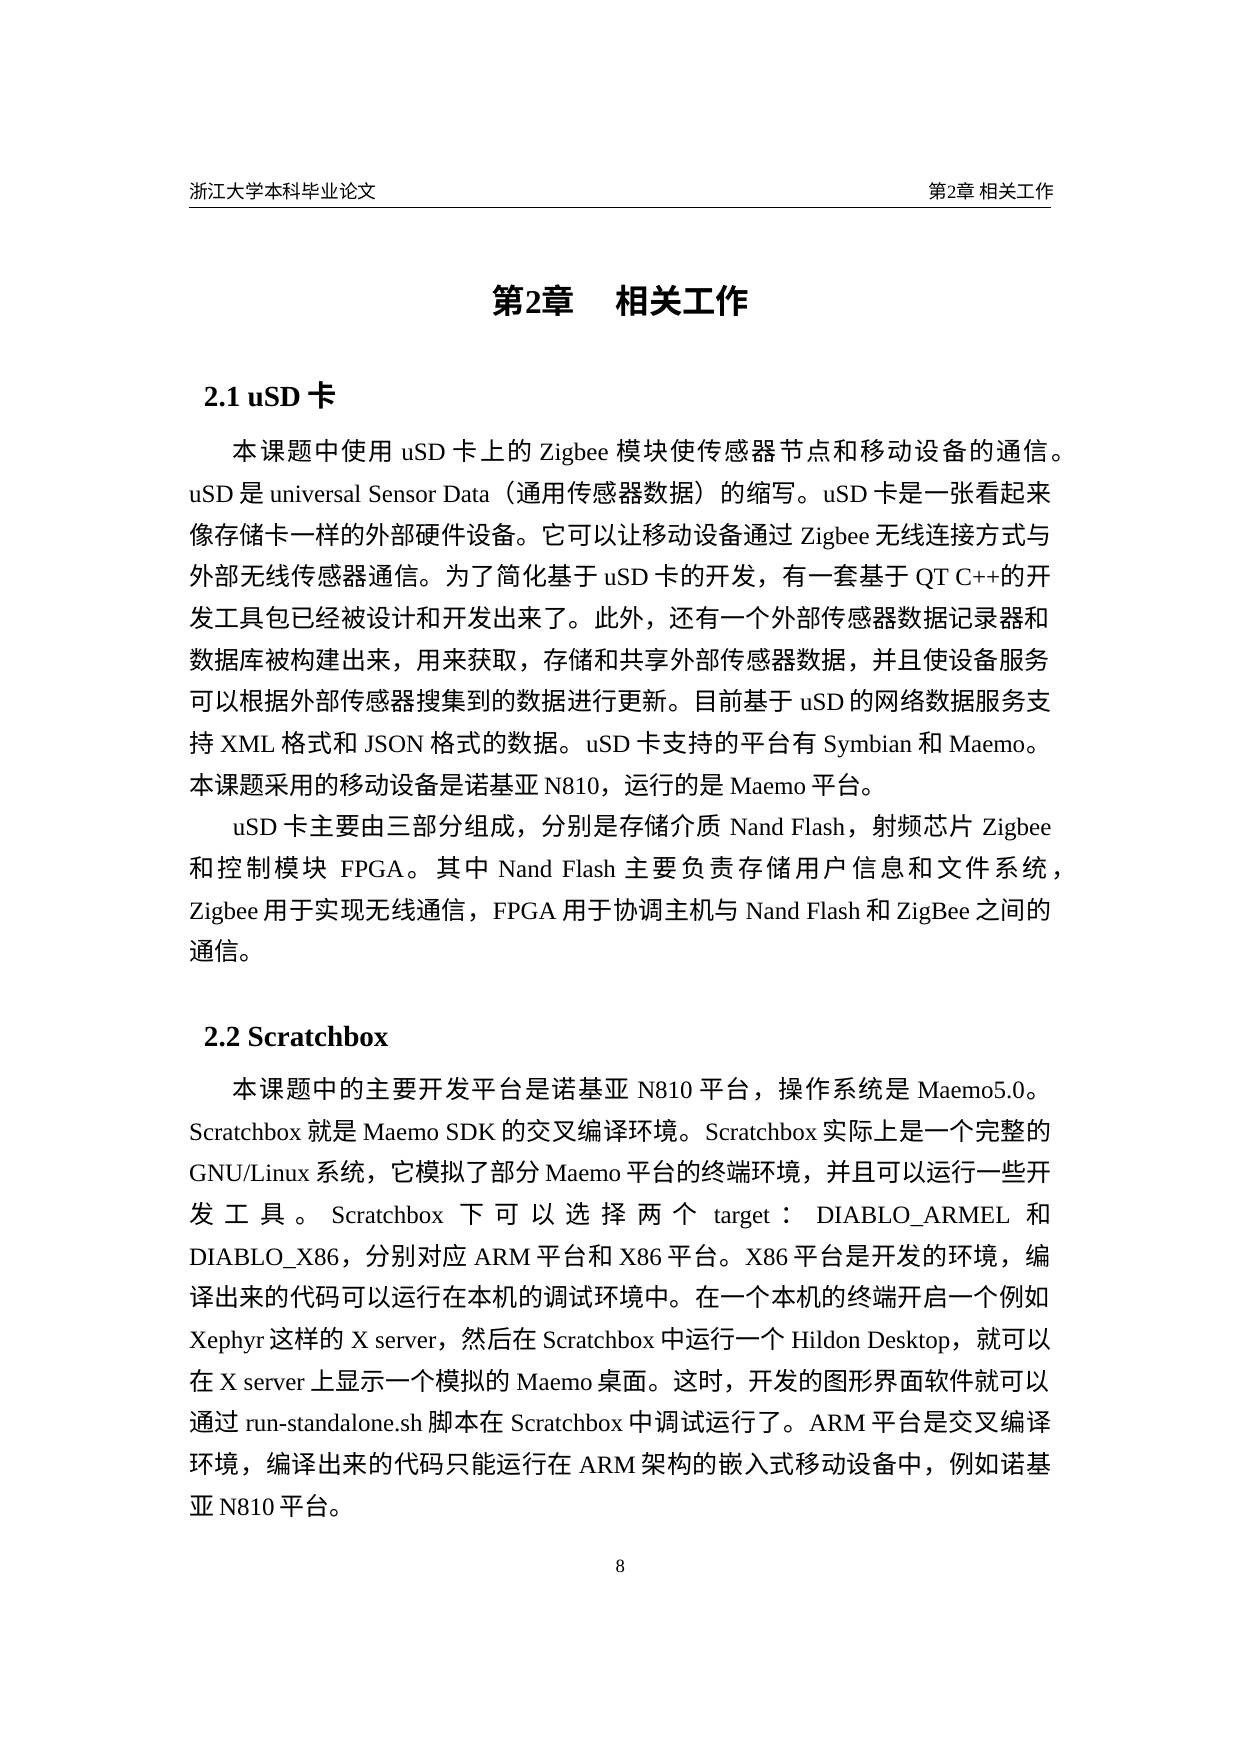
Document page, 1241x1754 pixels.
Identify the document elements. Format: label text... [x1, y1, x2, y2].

text uSD卡主要由三部分组成，分别是存储介质 Nand Flash，射频芯片 Zigbee和控制模块 FPGA。其中Nand Flash主要负责存储用户信息和文件系统，Zigbee用于实现无线通信，FPGA 用于协调主机与Nand Flash和ZigBee之间的通信。 [189, 802, 1051, 969]
text 本课题中的主要开发平台是诺基亚N810平台，操作系统是Maemo5.0。 Scratchbox就是Maemo SDK的交叉编译环境。Scratchbox实际上是一个完整的GNU/Linux系统，它模拟了部分Maemo平台的终端环境，并且可以运行一些开发工具。Scratchbox下可以选择两个target：DIABLO_ARMEL和DIABLO_X86，分别对应ARM平台和X86平台。X86平台是开发的环境，编译出来的代码可以运行在本机的调试环境中。在一个本机的终端开启一个例如Xephyr这样的 X server，然后在Scratchbox中运行一个Hildon Desktop，就可以在X server上显示一个模拟的Maemo桌面。这时，开发的图形界面软件就可以通过run-standalone.sh脚本在Scratchbox中调试运行了。ARM平台是交叉编译环境，编译出来的代码只能运行在ARM架构的嵌入式移动设备中，例如诺基亚N810平台。 [189, 1065, 1051, 1523]
text uSD卡 [204, 373, 1051, 415]
text Scratchbox [204, 1019, 1051, 1053]
text 本课题中使用uSD卡上的Zigbee模块使传感器节点和移动设备的通信。uSD是universal Sensor Data（通用传感器数据）的缩写。uSD卡是一张看起来像存储卡一样的外部硬件设备。它可以让移动设备通过Zigbee无线连接方式与外部无线传感器通信。为了简化基于uSD卡的开发，有一套基于QT C++的开发工具包已经被设计和开发出来了。此外，还有一个外部传感器数据记录器和数据库被构建出来，用来获取，存储和共享外部传感器数据，并且使设备服务可以根据外部传感器搜集到的数据进行更新。目前基于uSD的网络数据服务支持XML格式和JSON格式的数据。uSD卡支持的平台有Symbian和Maemo。本课题采用的移动设备是诺基亚N810，运行的是Maemo平台。 [189, 427, 1051, 802]
text 相关工作 [189, 274, 1051, 323]
